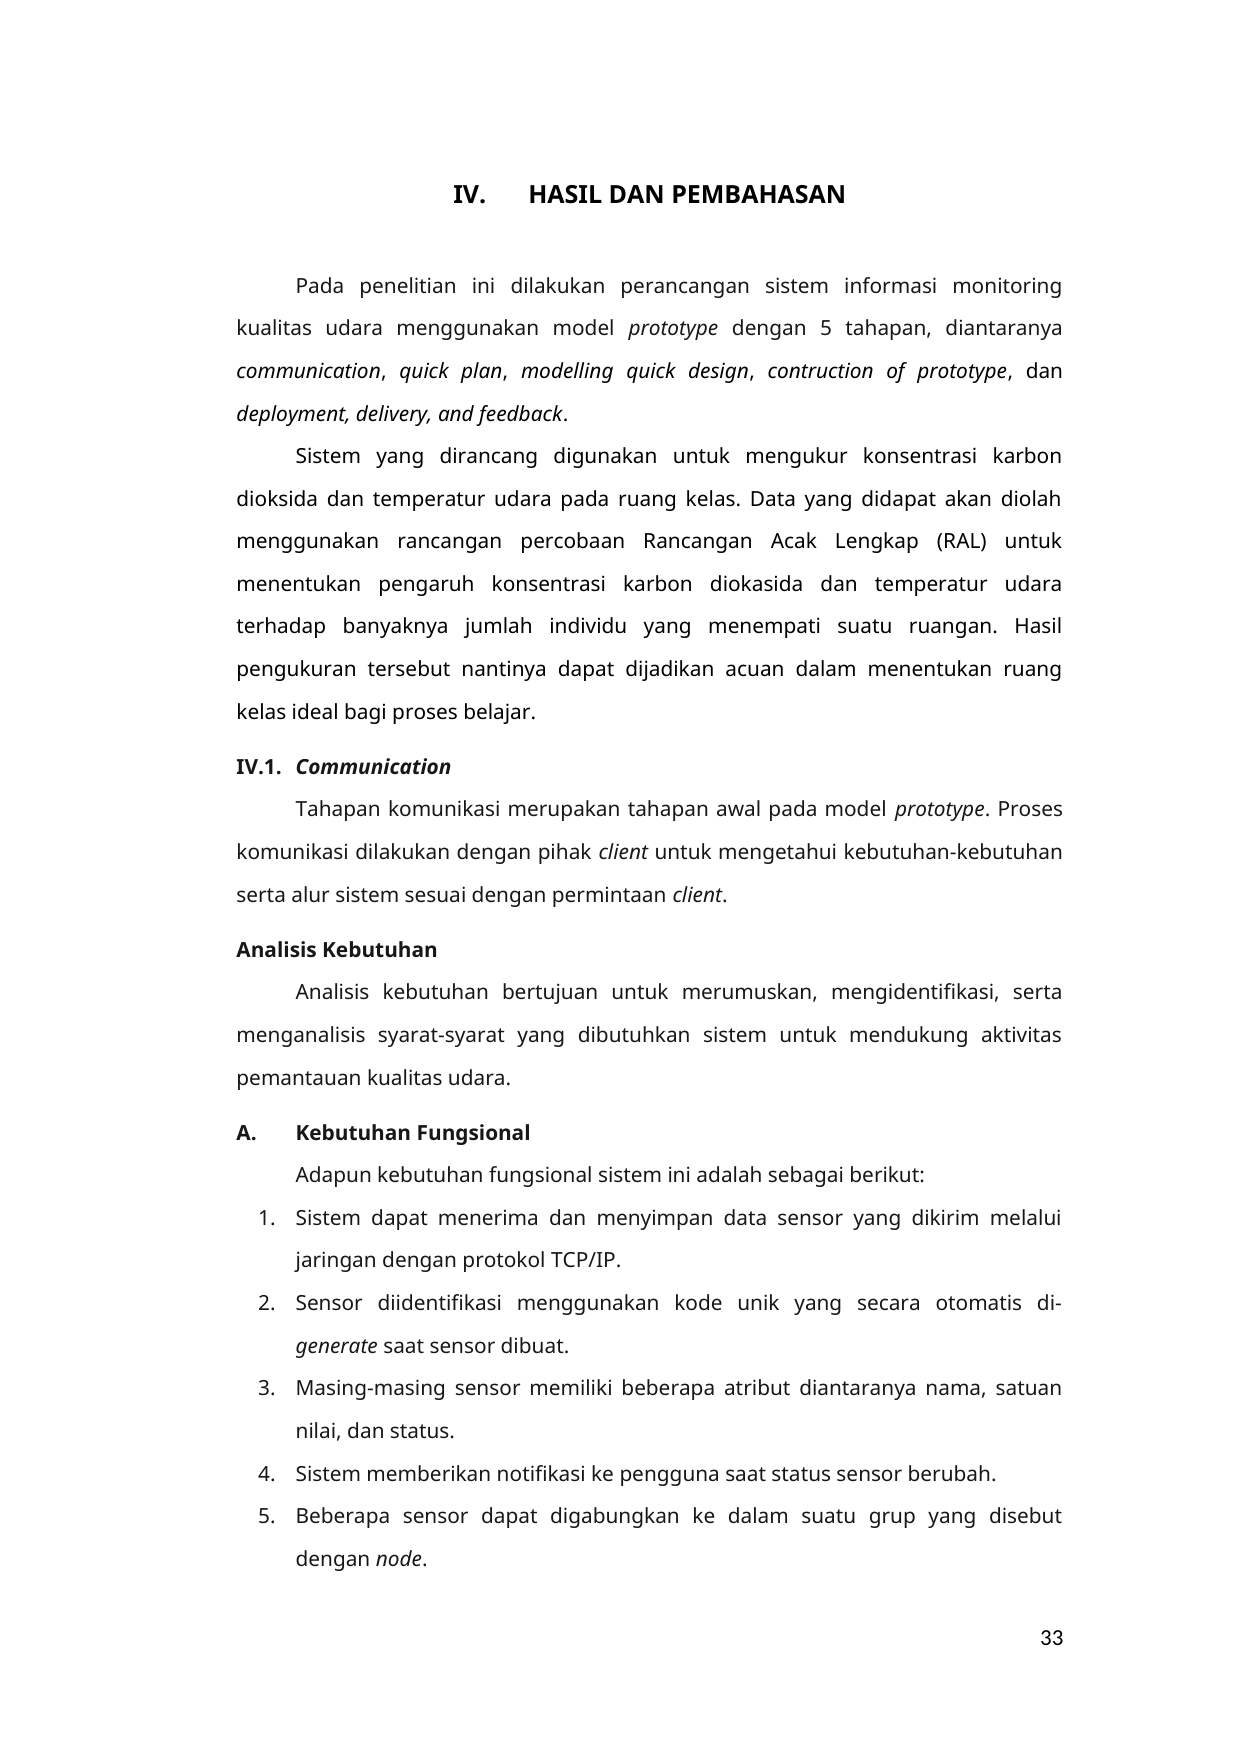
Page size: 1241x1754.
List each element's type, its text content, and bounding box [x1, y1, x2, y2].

list Sistem dapat menerima dan menyimpan data sensor yang dikirim melalui jaringan dengan protokol TCP/IP. [258, 1203, 1063, 1274]
list Sistem memberikan notifikasi ke pengguna saat status sensor berubah. [258, 1459, 1063, 1487]
text Analisis Kebutuhan [236, 935, 1063, 963]
text Analisis kebutuhan bertujuan untuk merumuskan, mengidentifikasi, serta menganalisis syarat-syarat yang dibutuhkan sistem untuk mendukung aktivitas pemantauan kualitas udara. [236, 977, 1063, 1091]
list Communication [236, 752, 1063, 780]
list HASIL DAN PEMBAHASAN [236, 177, 1063, 211]
list Pada penelitian ini dilakukan perancangan sistem informasi monitoring kualitas udara menggunakan model prototype dengan 5 tahapan, diantaranya communication, quick plan, modelling quick design, contruction of prototype, dan deployment, delivery, and feedback. [236, 271, 1063, 427]
list Sensor diidentifikasi menggunakan kode unik yang secara otomatis di-generate saat sensor dibuat. [258, 1288, 1063, 1359]
list Adapun kebutuhan fungsional sistem ini adalah sebagai berikut: [295, 1160, 1063, 1189]
list Kebutuhan Fungsional [236, 1118, 1063, 1146]
text Tahapan komunikasi merupakan tahapan awal pada model prototype. Proses komunikasi dilakukan dengan pihak client untuk mengetahui kebutuhan-kebutuhan serta alur sistem sesuai dengan permintaan client. [236, 794, 1063, 908]
list Sistem yang dirancang digunakan untuk mengukur konsentrasi karbon dioksida dan temperatur udara pada ruang kelas. Data yang didapat akan diolah menggunakan rancangan percobaan Rancangan Acak Lengkap (RAL) untuk menentukan pengaruh konsentrasi karbon diokasida dan temperatur udara terhadap banyaknya jumlah individu yang menempati suatu ruangan. Hasil pengukuran tersebut nantinya dapat dijadikan acuan dalam menentukan ruang kelas ideal bagi proses belajar. [236, 441, 1063, 725]
list Masing-masing sensor memiliki beberapa atribut diantaranya nama, satuan nilai, dan status. [258, 1373, 1063, 1444]
list Beberapa sensor dapat digabungkan ke dalam suatu grup yang disebut dengan node. [258, 1501, 1063, 1572]
